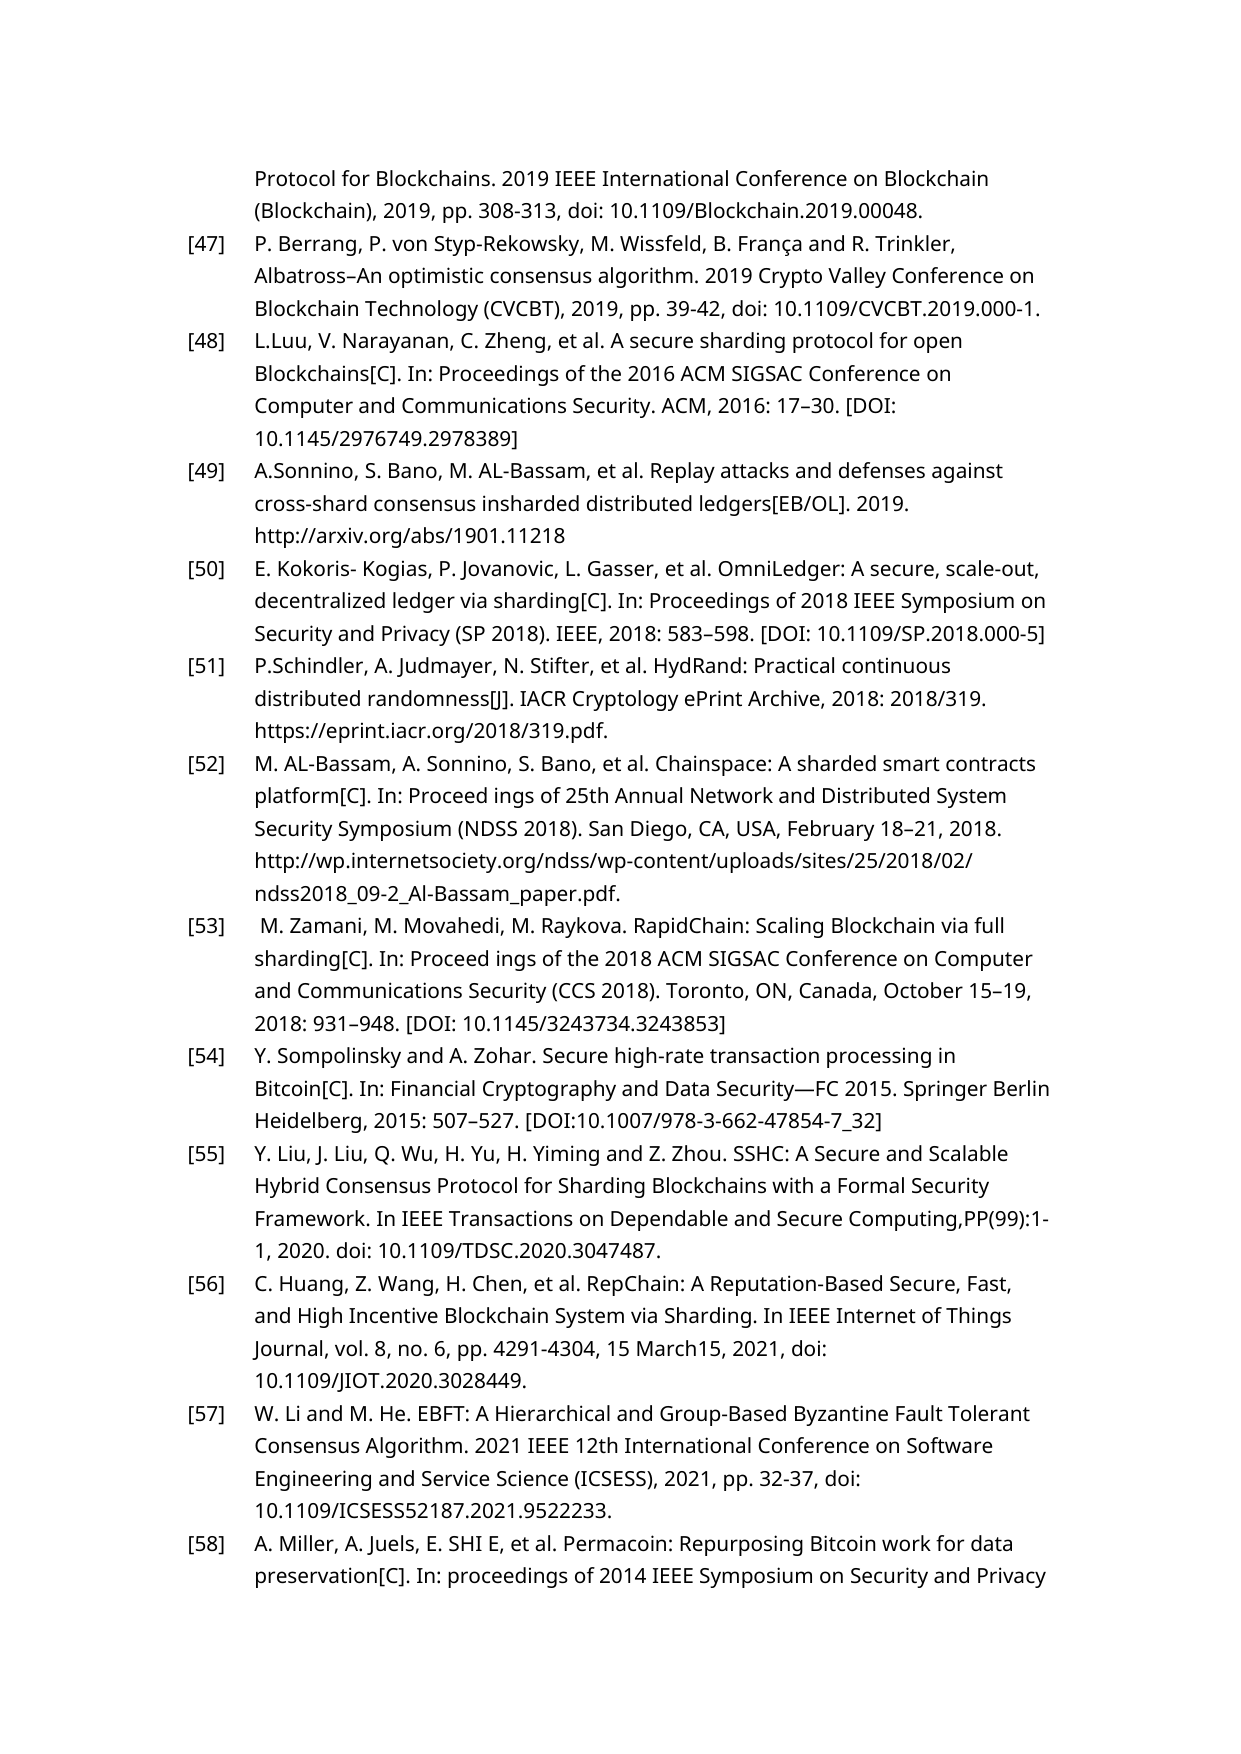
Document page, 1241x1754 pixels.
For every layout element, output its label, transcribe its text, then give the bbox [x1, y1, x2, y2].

text [56] C. Huang, Z. Wang, H. Chen, et al. RepChain: A Reputation-Based Secure, Fast, and High Incentive Blockchain System via Sharding. In IEEE Internet of Things Journal, vol. 8, no. 6, pp. 4291-4304, 15 March15, 2021, doi: 10.1109/JIOT.2020.3028449. [187, 1267, 1053, 1397]
text [54] Y. Sompolinsky and A. Zohar. Secure high-rate transaction processing in Bitcoin[C]. In: Financial Cryptography and Data Security—FC 2015. Springer Berlin Heidelberg, 2015: 507–527. [DOI:10.1007/978-3-662-47854-7_32] [187, 1039, 1053, 1137]
text [52] M. AL-Bassam, A. Sonnino, S. Bano, et al. Chainspace: A sharded smart contracts platform[C]. In: Proceed ings of 25th Annual Network and Distributed System Security Symposium (NDSS 2018). San Diego, CA, USA, February 18–21, 2018. http://wp.internetsociety.org/ndss/wp-content/uploads/sites/25/2018/02/ndss2018_09-2_Al-Bassam_paper.pdf. [187, 747, 1053, 909]
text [187, 162, 1053, 227]
text [53] M. Zamani, M. Movahedi, M. Raykova. RapidChain: Scaling Blockchain via full sharding[C]. In: Proceed ings of the 2018 ACM SIGSAC Conference on Computer and Communications Security (CCS 2018). Toronto, ON, Canada, October 15–19, 2018: 931–948. [DOI: 10.1145/3243734.3243853] [187, 909, 1053, 1039]
text [48] L.Luu, V. Narayanan, C. Zheng, et al. A secure sharding protocol for open Blockchains[C]. In: Proceedings of the 2016 ACM SIGSAC Conference on Computer and Communications Security. ACM, 2016: 17–30. [DOI: 10.1145/2976749.2978389] [187, 324, 1053, 454]
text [187, 1527, 1053, 1592]
text [57] W. Li and M. He. EBFT: A Hierarchical and Group-Based Byzantine Fault Tolerant Consensus Algorithm. 2021 IEEE 12th International Conference on Software Engineering and Service Science (ICSESS), 2021, pp. 32-37, doi: 10.1109/ICSESS52187.2021.9522233. [187, 1397, 1053, 1527]
text [47] P. Berrang, P. von Styp-Rekowsky, M. Wissfeld, B. França and R. Trinkler, Albatross–An optimistic consensus algorithm. 2019 Crypto Valley Conference on Blockchain Technology (CVCBT), 2019, pp. 39-42, doi: 10.1109/CVCBT.2019.000-1. [187, 227, 1053, 324]
text [51] P.Schindler, A. Judmayer, N. Stifter, et al. HydRand: Practical continuous distributed randomness[J]. IACR Cryptology ePrint Archive, 2018: 2018/319. https://eprint.iacr.org/2018/319.pdf. [187, 649, 1053, 747]
text [55] Y. Liu, J. Liu, Q. Wu, H. Yu, H. Yiming and Z. Zhou. SSHC: A Secure and Scalable Hybrid Consensus Protocol for Sharding Blockchains with a Formal Security Framework. In IEEE Transactions on Dependable and Secure Computing,PP(99):1-1, 2020. doi: 10.1109/TDSC.2020.3047487. [187, 1137, 1053, 1267]
text [49] A.Sonnino, S. Bano, M. AL-Bassam, et al. Replay attacks and defenses against cross-shard consensus insharded distributed ledgers[EB/OL]. 2019. http://arxiv.org/abs/1901.11218 [187, 454, 1053, 552]
text [50] E. Kokoris- Kogias, P. Jovanovic, L. Gasser, et al. OmniLedger: A secure, scale-out, decentralized ledger via sharding[C]. In: Proceedings of 2018 IEEE Symposium on Security and Privacy (SP 2018). IEEE, 2018: 583–598. [DOI: 10.1109/SP.2018.000-5] [187, 552, 1053, 649]
